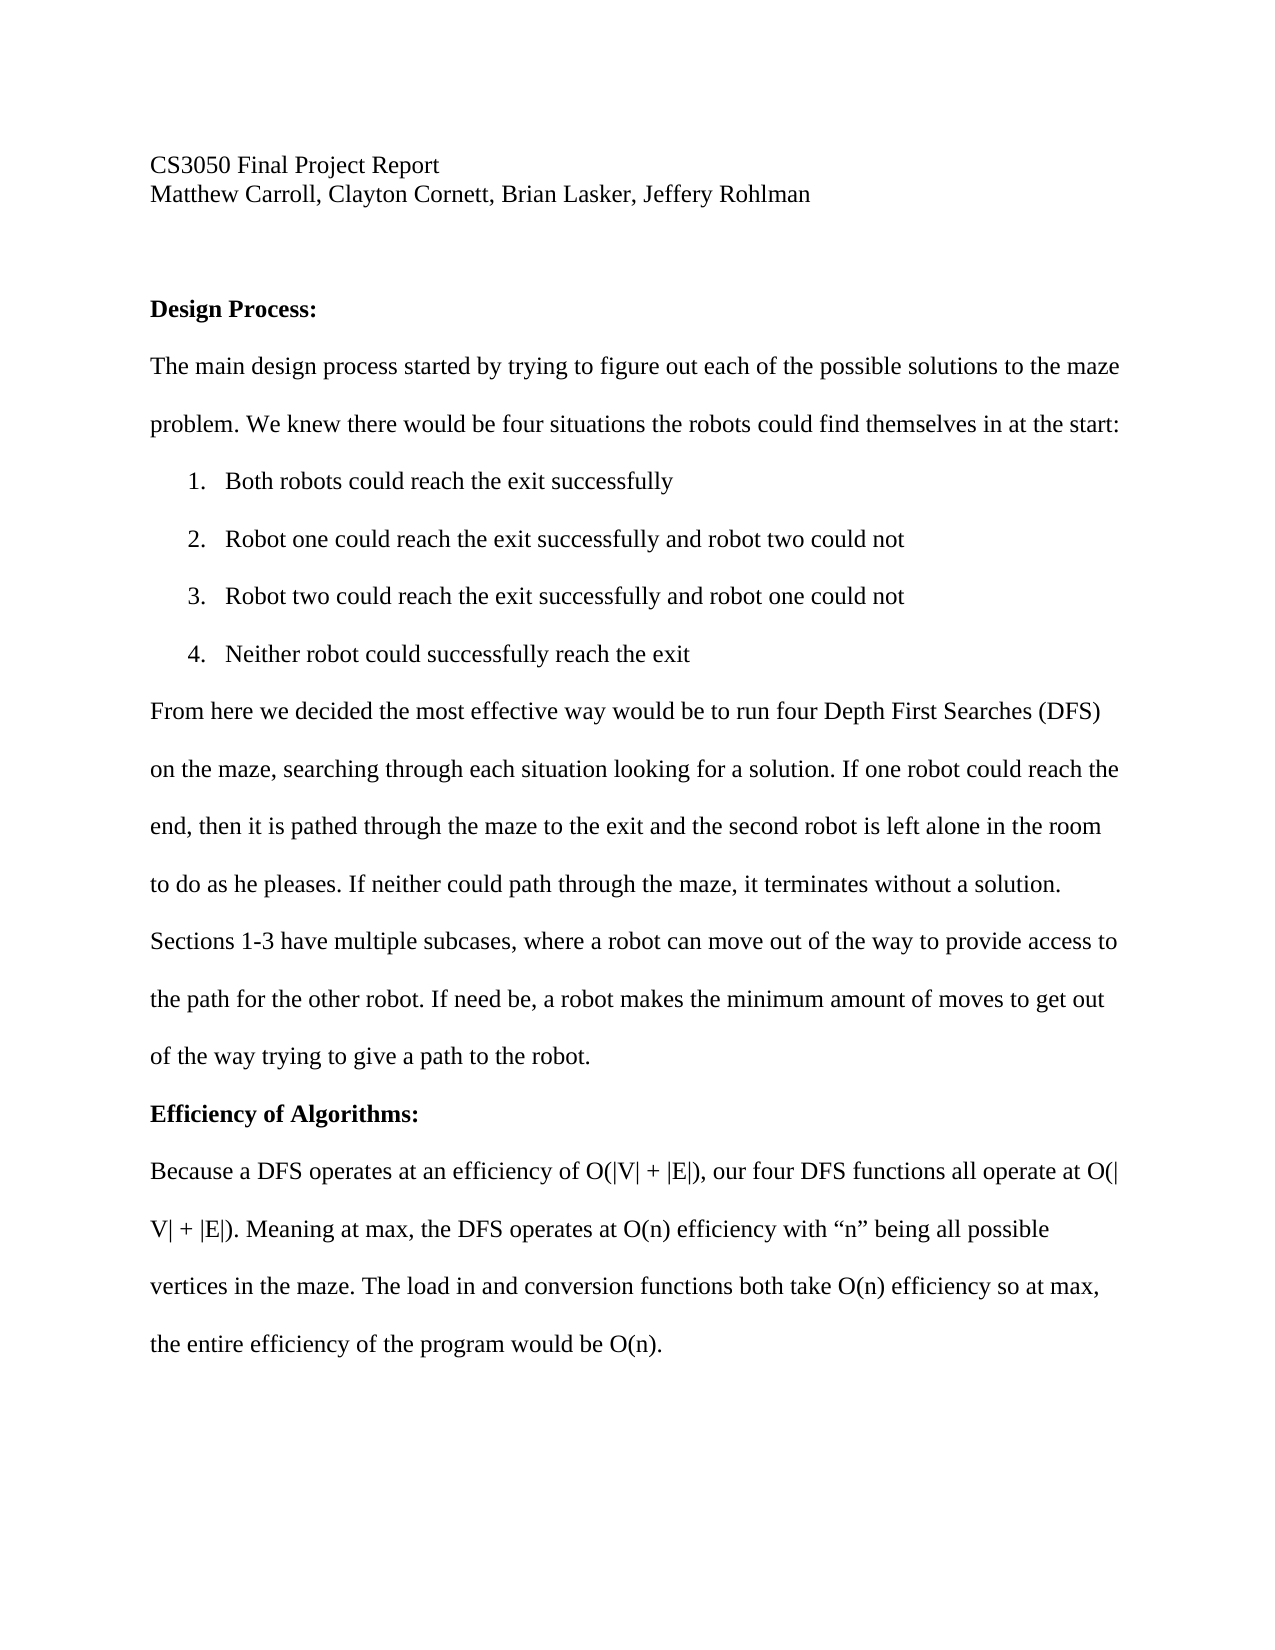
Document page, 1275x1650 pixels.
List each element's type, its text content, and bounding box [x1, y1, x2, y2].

text CS3050 Final Project Report [150, 150, 1125, 179]
text Matthew Carroll, Clayton Cornett, Brian Lasker, Jeffery Rohlman [150, 179, 1125, 207]
list Robot two could reach the exit successfully and robot one could not [187, 581, 1125, 610]
list Neither robot could successfully reach the exit [187, 639, 1125, 667]
text Design Process: [150, 294, 1125, 322]
text The main design process started by trying to figure out each of the possible solutions to the maze problem. We knew there would be four situations the robots could find themselves in at the start: [150, 351, 1125, 437]
list Robot one could reach the exit successfully and robot two could not [187, 524, 1125, 552]
text From here we decided the most effective way would be to run four Depth First Searches (DFS) on the maze, searching through each situation looking for a solution. If one robot could reach the end, then it is pathed through the maze to the exit and the second robot is left alone in the room to do as he pleases. If neither could path through the maze, it terminates without a solution. Sections 1-3 have multiple subcases, where a robot can move out of the way to provide access to the path for the other robot. If need be, a robot makes the minimum amount of moves to get out of the way trying to give a path to the robot. [150, 696, 1125, 1070]
list Both robots could reach the exit successfully [187, 466, 1125, 495]
text Because a DFS operates at an efficiency of O(|V| + |E|), our four DFS functions all operate at O(|V| + |E|). Meaning at max, the DFS operates at O(n) efficiency with “n” being all possible vertices in the maze. The load in and conversion functions both take O(n) efficiency so at max, the entire efficiency of the program would be O(n). [150, 1156, 1125, 1357]
text Efficiency of Algorithms: [150, 1099, 1125, 1127]
